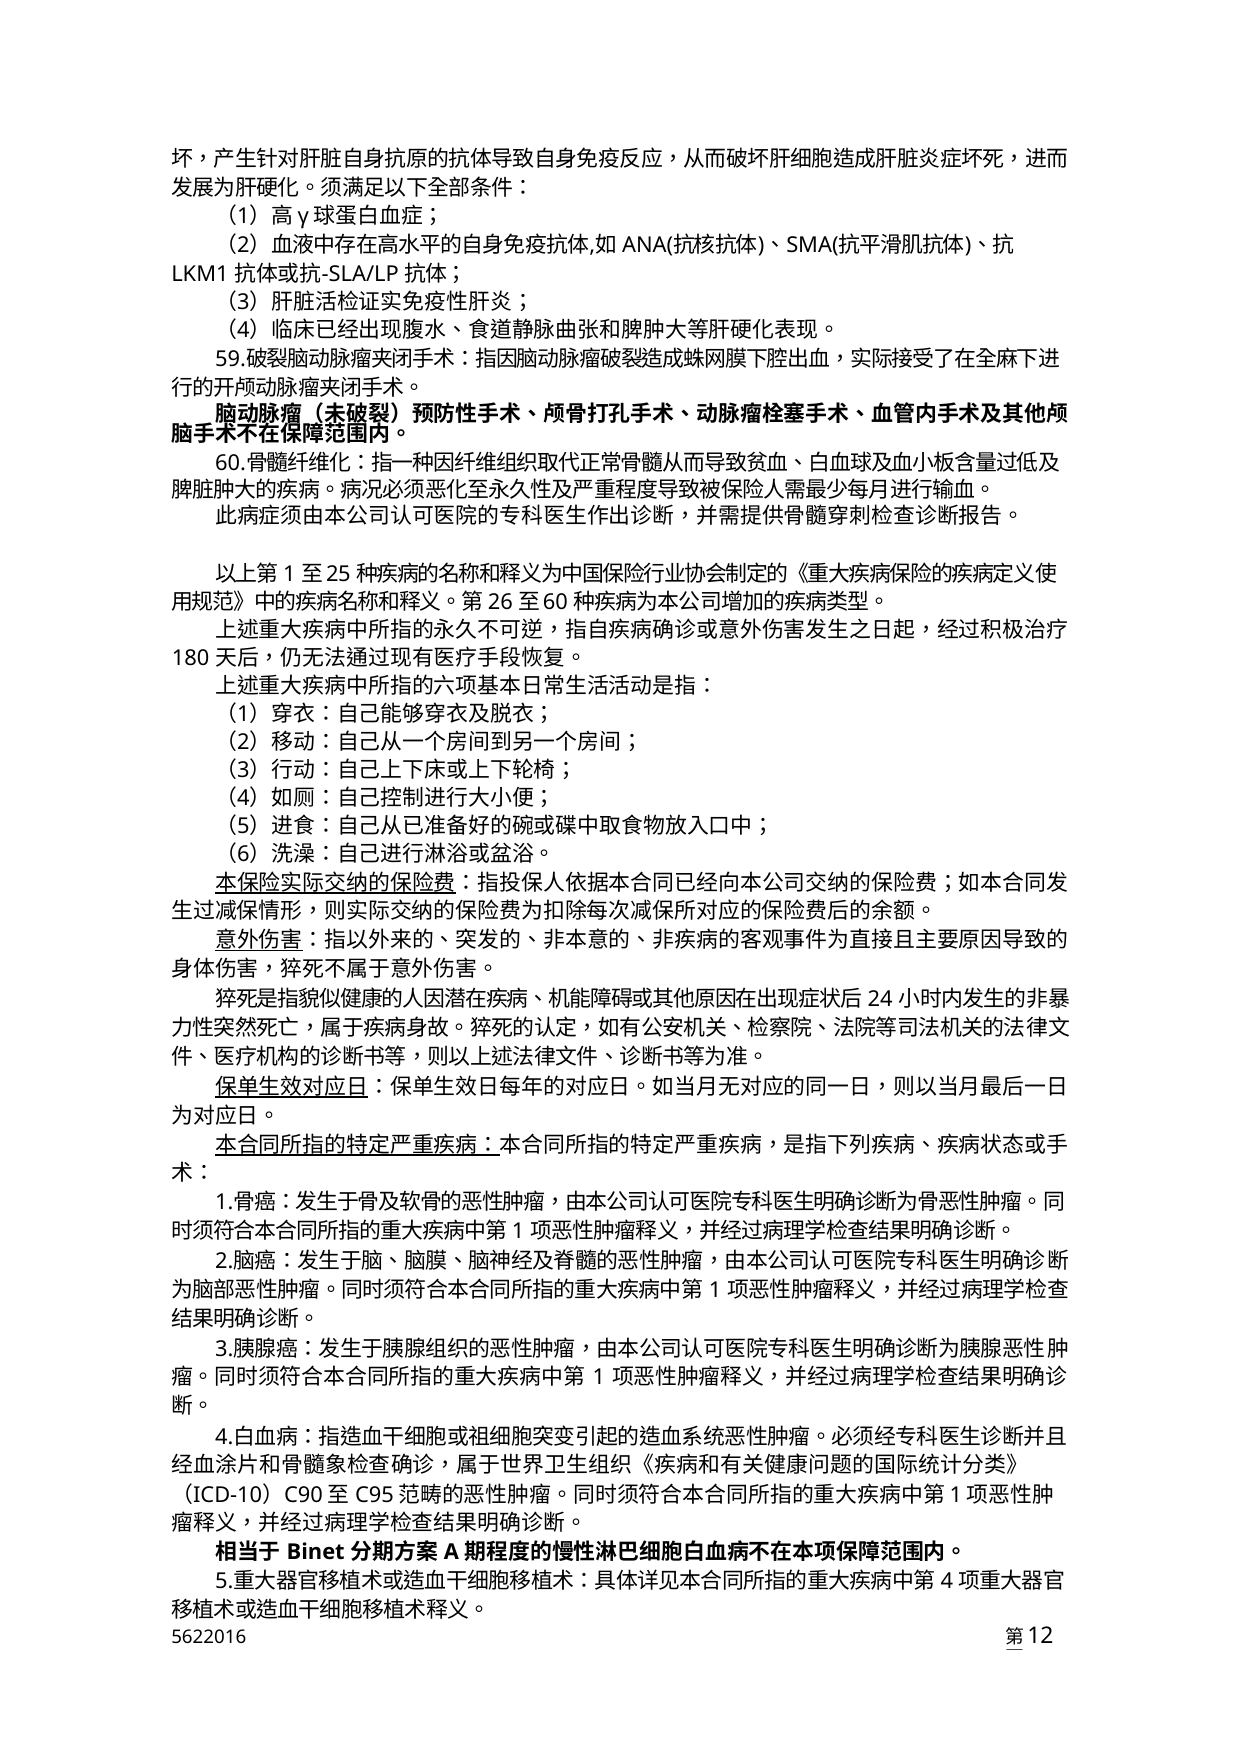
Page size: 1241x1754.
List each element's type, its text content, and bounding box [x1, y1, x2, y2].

text 保单生效对应日：保单生效日每年的对应日。如当月无对应的同一日，则以当月最后一日为对应日。 [171, 1071, 1069, 1129]
text 4.白血病：指造血干细胞或祖细胞突变引起的造血系统恶性肿瘤。必须经专科医生诊断并且经血涂片和骨髓象检查确诊，属于世界卫生组织《疾病和有关健康问题的国际统计分类》 [171, 1421, 1081, 1479]
text （1）穿衣：自己能够穿衣及脱衣； [215, 699, 1092, 727]
text （2）血液中存在高水平的自身免疫抗体,如 ANA(抗核抗体)、SMA(抗平滑肌抗体)、抗 LKM1 抗体或抗-SLA/LP 抗体； [171, 229, 1069, 288]
text 1.骨癌：发生于骨及软骨的恶性肿瘤，由本公司认可医院专科医生明确诊断为骨恶性肿瘤。同时须符合本合同所指的重大疾病中第 1 项恶性肿瘤释义，并经过病理学检查结果明确诊断。 [171, 1186, 1081, 1245]
text 猝死是指貌似健康的人因潜在疾病、机能障碍或其他原因在出现症状后 24 小时内发生的非暴力性突然死亡，属于疾病身故。猝死的认定，如有公安机关、检察院、法院等司法机关的法律文件、医疗机构的诊断书等，则以上述法律文件、诊断书等为准。 [171, 983, 1070, 1071]
text 上述重大疾病中所指的六项基本日常生活活动是指： [215, 671, 1092, 699]
text （5）进食：自己从已准备好的碗或碟中取食物放入口中； [215, 811, 1092, 839]
text （6）洗澡：自己进行淋浴或盆浴。 [215, 839, 1092, 867]
text 上述重大疾病中所指的永久不可逆，指自疾病确诊或意外伤害发生之日起，经过积极治疗 [215, 616, 1092, 643]
text （ICD-10）C90至 C95范畴的恶性肿瘤。同时须符合本合同所指的重大疾病中第1项恶性肿瘤释义，并经过病理学检查结果明确诊断。 [171, 1480, 1069, 1536]
text （4）如厕：自己控制进行大小便； [215, 783, 1092, 811]
text 3.胰腺癌：发生于胰腺组织的恶性肿瘤，由本公司认可医院专科医生明确诊断为胰腺恶性肿瘤。同时须符合本合同所指的重大疾病中第 1 项恶性肿瘤释义，并经过病理学检查结果明确诊断。 [171, 1333, 1069, 1420]
subtitle 相当于 Binet 分期方案 A 期程度的慢性淋巴细胞白血病不在本项保障范围内。 [215, 1536, 1092, 1565]
subtitle 脑动脉瘤（未破裂）预防性手术、颅骨打孔手术、动脉瘤栓塞手术、血管内手术及其他颅脑手术不在保障范围内。 [171, 404, 1070, 448]
text 本合同所指的特定严重疾病：本合同所指的特定严重疾病，是指下列疾病、疾病状态或手术： [171, 1130, 1069, 1186]
text 59.破裂脑动脉瘤夹闭手术：指因脑动脉瘤破裂造成蛛网膜下腔出血，实际接受了在全麻下进行的开颅动脉瘤夹闭手术。 [171, 343, 1070, 402]
text 2.脑癌：发生于脑、脑膜、脑神经及脊髓的恶性肿瘤，由本公司认可医院专科医生明确诊断为脑部恶性肿瘤。同时须符合本合同所指的重大疾病中第 1 项恶性肿瘤释义，并经过病理学检查结果明确诊断。 [171, 1245, 1069, 1333]
text 此病症须由本公司认可医院的专科医生作出诊断，并需提供骨髓穿刺检查诊断报告。 [215, 503, 1092, 528]
text 意外伤害：指以外来的、突发的、非本意的、非疾病的客观事件为直接且主要原因导致的身体伤害，猝死不属于意外伤害。 [171, 924, 1069, 983]
text 本保险实际交纳的保险费：指投保人依据本合同已经向本公司交纳的保险费；如本合同发生过减保情形，则实际交纳的保险费为扣除每次减保所对应的保险费后的余额。 [171, 867, 1069, 924]
text 坏，产生针对肝脏自身抗原的抗体导致自身免疫反应，从而破坏肝细胞造成肝脏炎症坏死，进而发展为肝硬化。须满足以下全部条件： [171, 143, 1068, 202]
text 60.骨髓纤维化：指一种因纤维组织取代正常骨髓从而导致贫血、白血球及血小板含量过低及脾脏肿大的疾病。病况必须恶化至永久性及严重程度导致被保险人需最少每月进行输血。 [171, 448, 1070, 503]
text （1）高γ球蛋白血症； [215, 202, 1092, 229]
text 180 天后，仍无法通过现有医疗手段恢复。 [169, 643, 589, 671]
text （3）行动：自己上下床或上下轮椅； [215, 755, 1092, 783]
text 5.重大器官移植术或造血干细胞移植术：具体详见本合同所指的重大疾病中第 4 项重大器官移植术或造血干细胞移植术释义。 [171, 1565, 1069, 1624]
text （3）肝脏活检证实免疫性肝炎； [215, 288, 1092, 315]
text （2）移动：自己从一个房间到另一个房间； [215, 727, 1092, 755]
text （4）临床已经出现腹水、食道静脉曲张和脾肿大等肝硬化表现。 [215, 315, 1092, 343]
text 以上第 1 至 25 种疾病的名称和释义为中国保险行业协会制定的《重大疾病保险的疾病定义使用规范》中的疾病名称和释义。第 26 至 60 种疾病为本公司增加的疾病类型。 [171, 558, 1069, 616]
